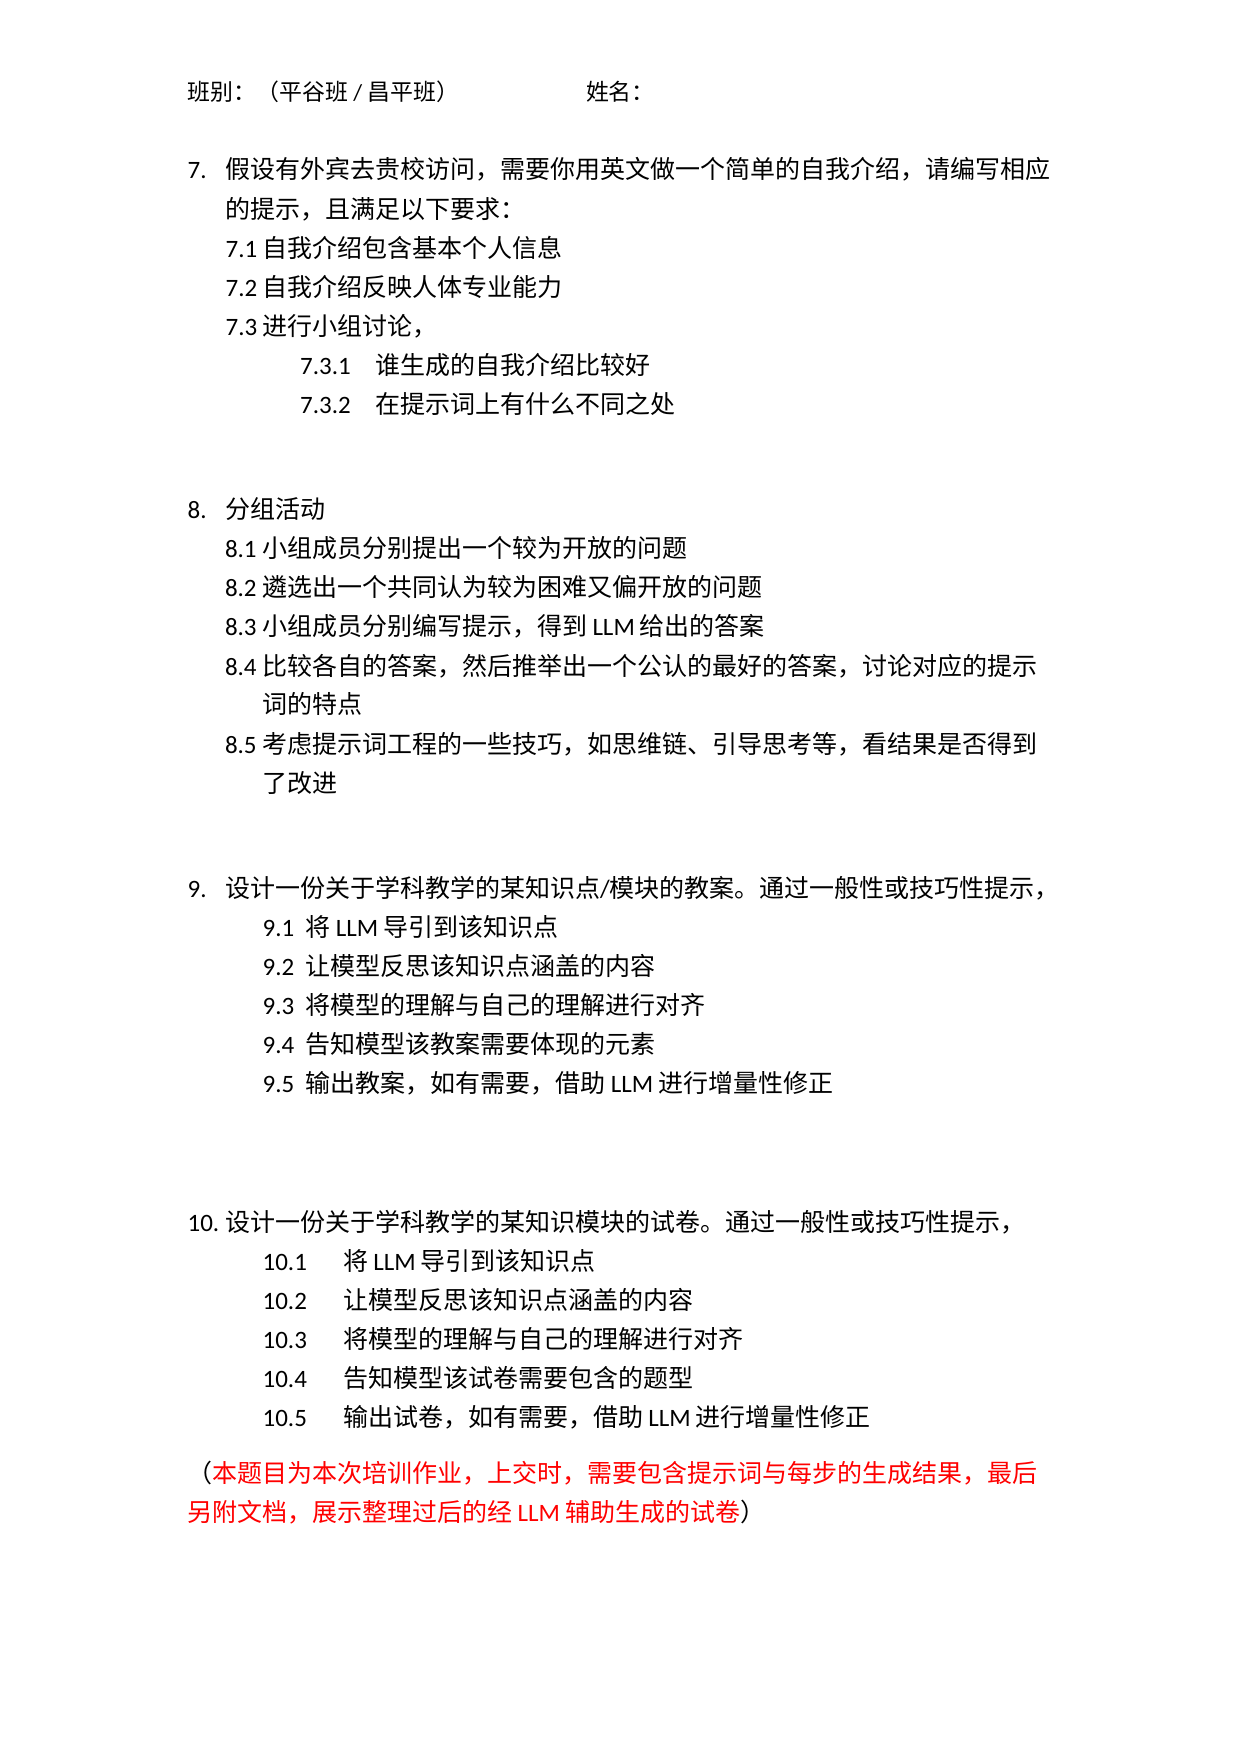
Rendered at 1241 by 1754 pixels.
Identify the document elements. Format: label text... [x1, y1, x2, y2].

list 输出教案，如有需要，借助LLM进行增量性修正 [262, 1064, 1053, 1100]
list 分组活动 [187, 490, 1053, 526]
list 将LLM导引到该知识点 [262, 1241, 1053, 1277]
list 小组成员分别提出一个较为开放的问题 [225, 529, 1053, 565]
list 将LLM导引到该知识点 [262, 907, 1053, 944]
list 小组成员分别编写提示，得到LLM给出的答案 [225, 607, 1053, 643]
list 假设有外宾去贵校访问，需要你用英文做一个简单的自我介绍，请编写相应的提示，且满足以下要求： [187, 150, 1053, 225]
list 设计一份关于学科教学的某知识点/模块的教案。通过一般性或技巧性提示， [187, 868, 1053, 905]
list 谁生成的自我介绍比较好 [300, 345, 1053, 382]
list 让模型反思该知识点涵盖的内容 [262, 947, 1053, 983]
list 遴选出一个共同认为较为困难又偏开放的问题 [225, 568, 1053, 604]
list 比较各自的答案，然后推举出一个公认的最好的答案，讨论对应的提示词的特点 [225, 646, 1053, 721]
list 将模型的理解与自己的理解进行对齐 [262, 1319, 1053, 1355]
list 让模型反思该知识点涵盖的内容 [262, 1280, 1053, 1316]
list 设计一份关于学科教学的某知识模块的试卷。通过一般性或技巧性提示， [187, 1202, 1053, 1238]
text （本题目为本次培训作业，上交时，需要包含提示词与每步的生成结果，最后另附文档，展示整理过后的经LLM辅助生成的试卷） [187, 1453, 1053, 1528]
list 在提示词上有什么不同之处 [300, 384, 1053, 421]
list 考虑提示词工程的一些技巧，如思维链、引导思考等，看结果是否得到了改进 [225, 724, 1053, 799]
list 将模型的理解与自己的理解进行对齐 [262, 986, 1053, 1022]
list 输出试卷，如有需要，借助LLM进行增量性修正 [262, 1397, 1053, 1433]
list 告知模型该试卷需要包含的题型 [262, 1358, 1053, 1394]
list 进行小组讨论， [225, 306, 1053, 342]
list 自我介绍反映人体专业能力 [225, 267, 1053, 303]
list 自我介绍包含基本个人信息 [225, 228, 1053, 264]
list 告知模型该教案需要体现的元素 [262, 1025, 1053, 1061]
